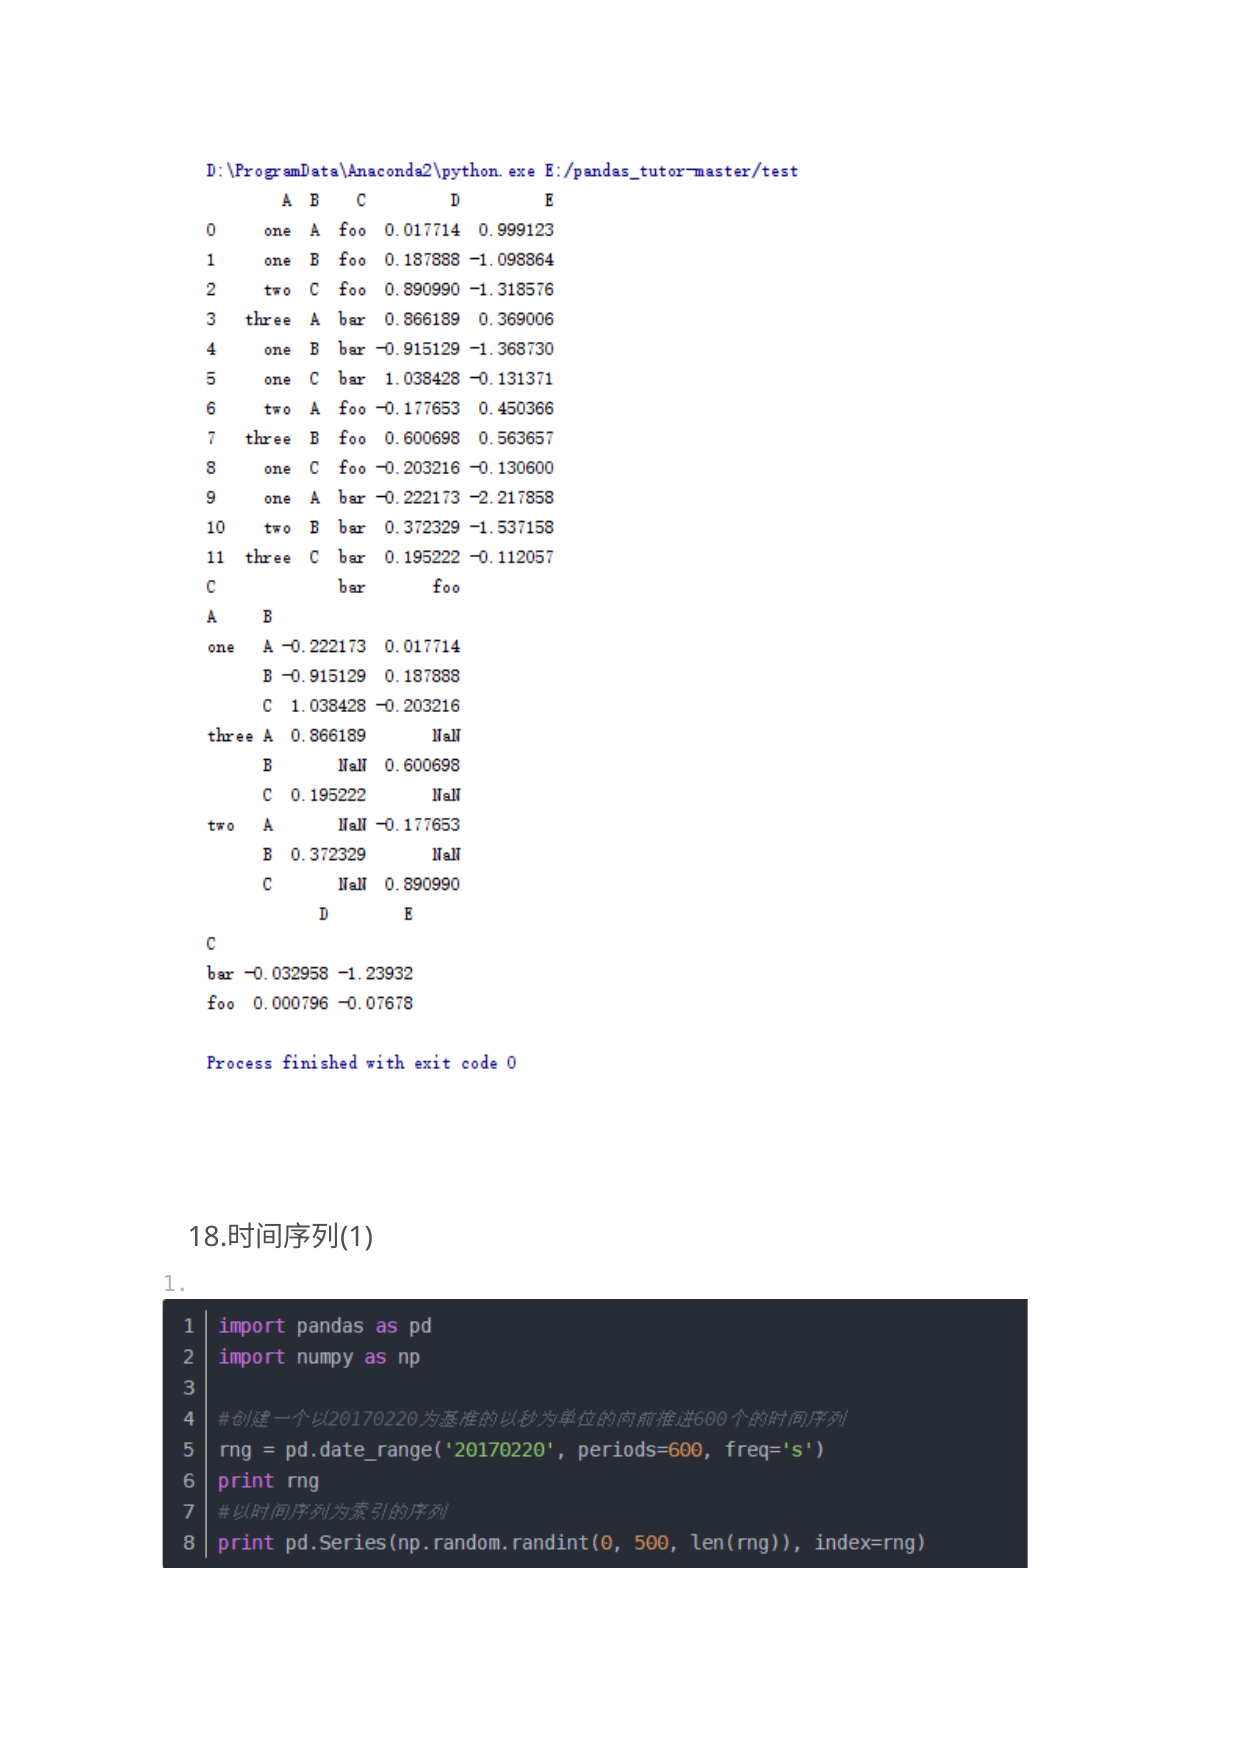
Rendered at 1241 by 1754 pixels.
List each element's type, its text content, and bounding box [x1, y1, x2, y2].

text 18.时间序列(1) [187, 1202, 1053, 1267]
picture [162, 1299, 1028, 1568]
picture [187, 162, 846, 1119]
